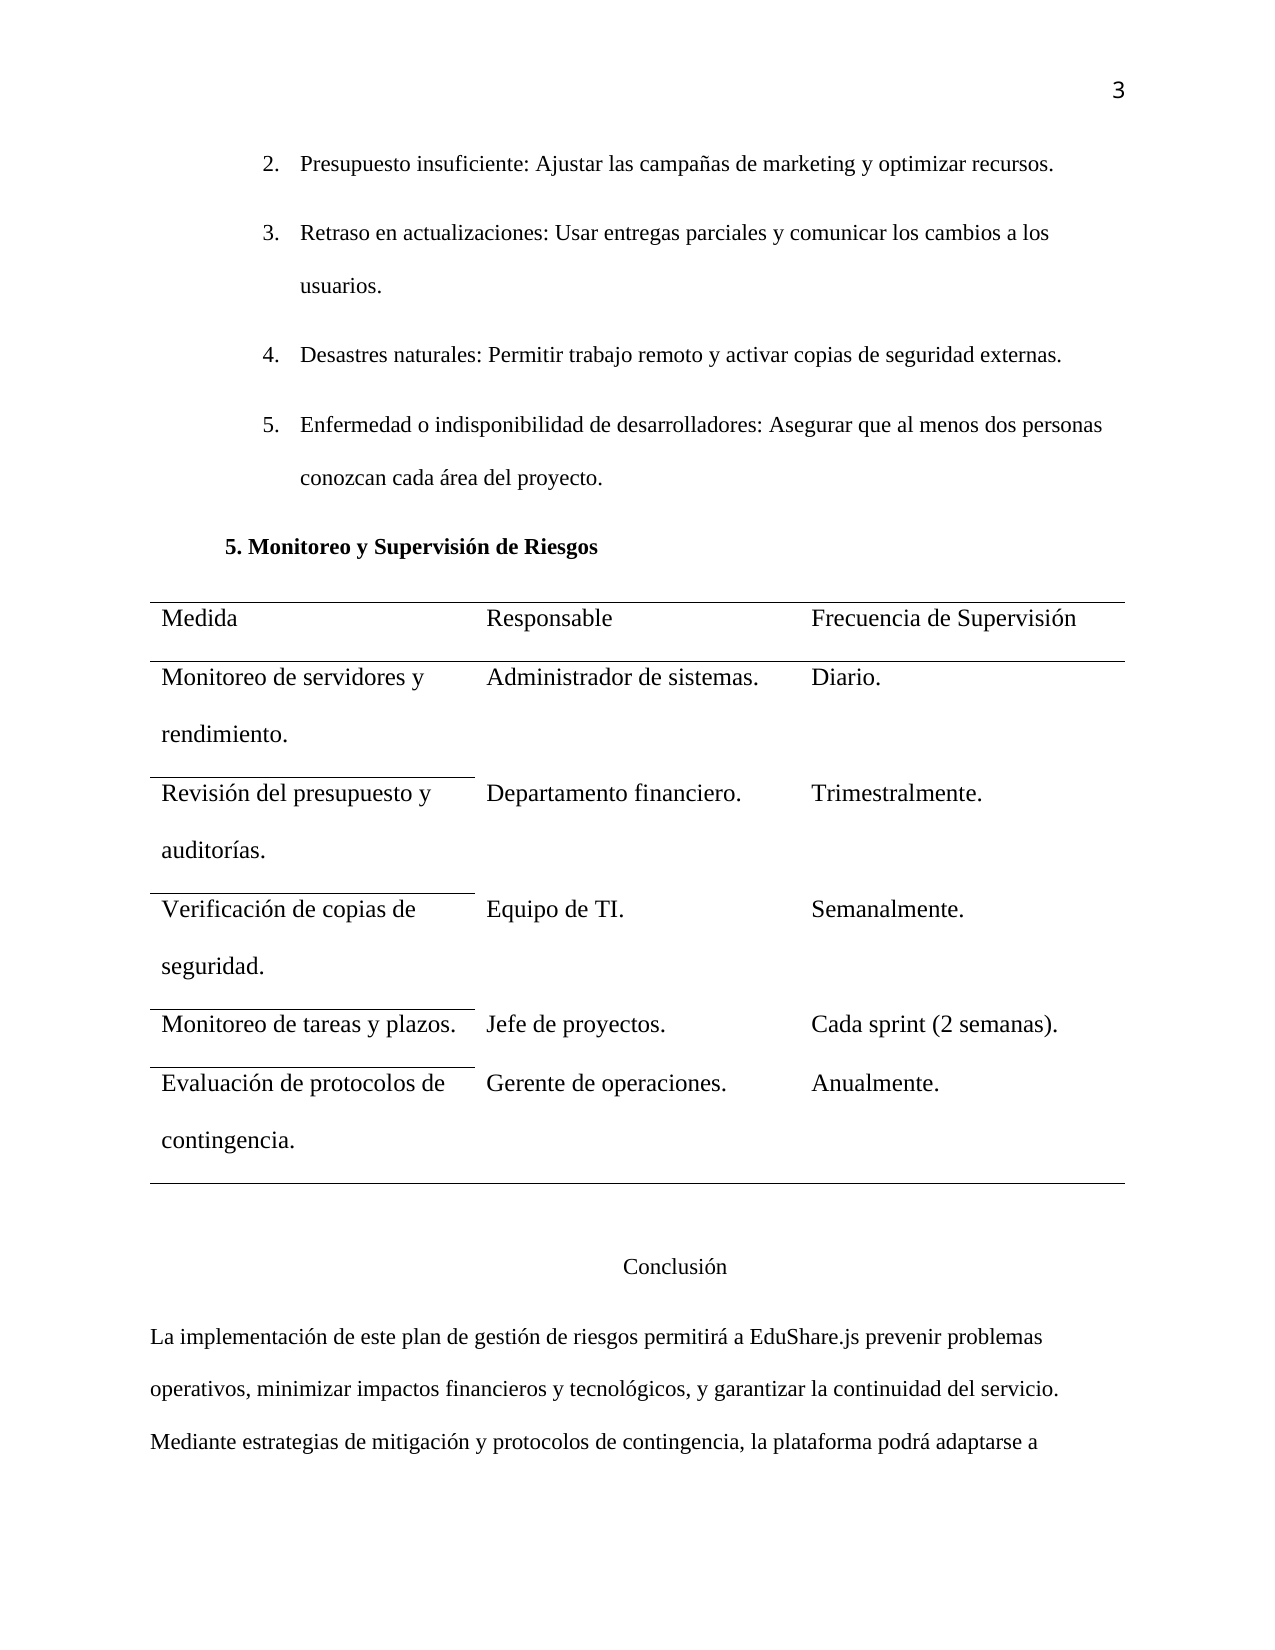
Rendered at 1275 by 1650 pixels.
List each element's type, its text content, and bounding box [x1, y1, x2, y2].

table_cell Administrador de sistemas. [475, 662, 800, 777]
list Presupuesto insuficiente: Ajustar las campañas de marketing y optimizar recursos. [262, 150, 1125, 176]
table_cell Diario. [800, 662, 1125, 777]
table_cell Monitoreo de tareas y plazos. [150, 1010, 475, 1067]
table_cell Anualmente. [800, 1067, 1125, 1183]
table_cell Cada sprint (2 semanas). [800, 1009, 1125, 1067]
table_cell Semanalmente. [800, 893, 1125, 1008]
list Desastres naturales: Permitir trabajo remoto y activar copias de seguridad externas. [262, 341, 1125, 368]
table_header Medida [150, 603, 475, 661]
table_cell Trimestralmente. [800, 777, 1125, 893]
table_header Responsable [475, 603, 800, 661]
table_cell Evaluación de protocolos de contingencia. [150, 1068, 475, 1183]
table_cell Revisión del presupuesto y auditorías. [150, 778, 475, 893]
text Conclusión [150, 1253, 1125, 1280]
table_cell Departamento financiero. [475, 777, 800, 893]
table_cell Verificación de copias de seguridad. [150, 894, 475, 1008]
text 5. Monitoreo y Supervisión de Riesgos [150, 533, 1125, 559]
list Enfermedad o indisponibilidad de desarrolladores: Asegurar que al menos dos personas conozcan cada área del proyecto. [262, 411, 1125, 490]
table_cell Gerente de operaciones. [475, 1067, 800, 1183]
list Retraso en actualizaciones: Usar entregas parciales y comunicar los cambios a los usuarios. [262, 219, 1125, 298]
table_cell Equipo de TI. [475, 893, 800, 1008]
table_cell Jefe de proyectos. [475, 1009, 800, 1067]
table_cell Monitoreo de servidores y rendimiento. [150, 662, 475, 777]
table_header Frecuencia de Supervisión [800, 603, 1125, 661]
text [150, 1323, 1125, 1454]
